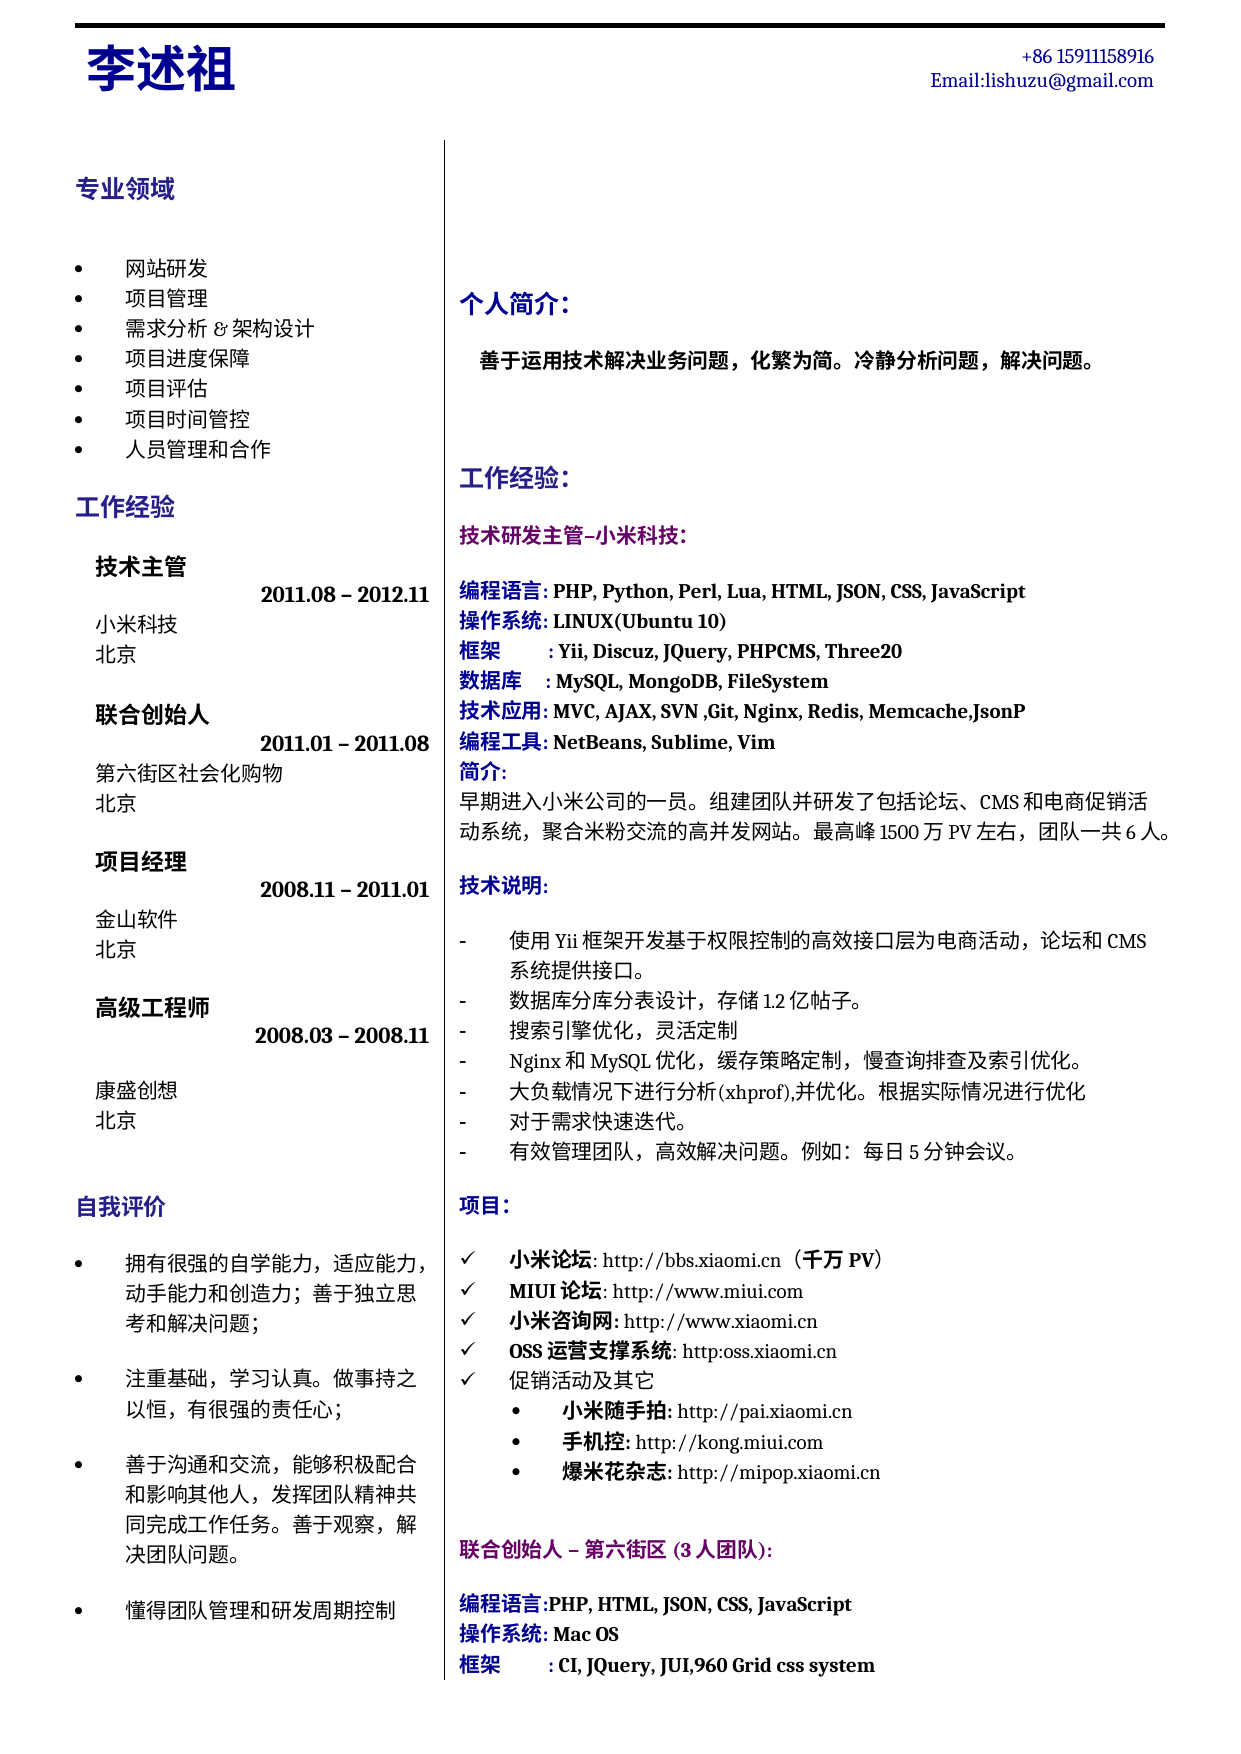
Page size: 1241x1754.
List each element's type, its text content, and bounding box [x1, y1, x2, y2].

list 使用Yii框架开发基于权限控制的高效接口层为电商活动，论坛和CMS系统提供接口。 [459, 924, 1165, 984]
list 数据库分库分表设计，存储1.2亿帖子。 [459, 984, 1165, 1014]
list 项目进度保障 [75, 342, 429, 373]
list 人员管理和合作 [75, 433, 429, 463]
text 项目： [459, 1189, 1165, 1220]
text 个人简介： [459, 284, 1165, 320]
list 大负载情况下进行分析(xhprof),并优化。根据实际情况进行优化 [459, 1075, 1165, 1105]
text 联合创始人 [95, 697, 429, 731]
text 高级工程师 [95, 990, 429, 1023]
list 注重基础，学习认真。做事持之以恒，有很强的责任心； [75, 1363, 429, 1423]
list 网站研发 [75, 252, 429, 282]
text 数据库 : MySQL, MongoDB, FileSystem [459, 664, 1165, 695]
text 操作系统: Mac OS [459, 1618, 1165, 1648]
text 简介: [459, 755, 1165, 785]
list 有效管理团队，高效解决问题。例如：每日5分钟会议。 [459, 1135, 1165, 1166]
text 编程工具: NetBeans, Sublime, Vim [459, 725, 1165, 755]
list Nginx和MySQL优化，缓存策略定制，慢查询排查及索引优化。 [459, 1045, 1165, 1075]
text 第六街区社会化购物 [95, 757, 429, 787]
text 操作系统: LINUX(Ubuntu 10) [459, 604, 1165, 634]
list 爆米花杂志: http://mipop.xiaomi.cn [512, 1455, 1165, 1485]
text 2011.01 – 2011.08 [95, 731, 429, 757]
text 2008.11 – 2011.01 [95, 877, 429, 903]
list 对于需求快速迭代。 [459, 1105, 1165, 1135]
text 技术研发主管–小米科技： [459, 520, 1165, 550]
list 促销活动及其它 [459, 1364, 1165, 1395]
text 康盛创想 [95, 1074, 429, 1105]
text 小米科技 [95, 608, 429, 638]
list 拥有很强的自学能力，适应能力，动手能力和创造力；善于独立思考和解决问题； [75, 1247, 429, 1338]
list 小米论坛: http://bbs.xiaomi.cn（千万 PV） [459, 1244, 1165, 1274]
list 项目管理 [75, 282, 429, 312]
text 项目经理 [95, 844, 429, 877]
text 北京 [95, 787, 429, 817]
text 金山软件 [95, 903, 429, 933]
text 2011.08 – 2012.11 [95, 582, 429, 608]
list 手机控: http://kong.miui.com [512, 1425, 1165, 1455]
text 技术说明: [459, 870, 1165, 900]
text 北京 [95, 1105, 429, 1135]
text 2008.03 – 2008.11 [75, 1023, 429, 1049]
text 专业领域 [75, 169, 429, 205]
text 技术主管 [95, 548, 429, 582]
list 小米随手拍: http://pai.xiaomi.cn [512, 1395, 1165, 1425]
list 善于沟通和交流，能够积极配合和影响其他人，发挥团队精神共同完成工作任务。善于观察，解决团队问题。 [75, 1448, 429, 1569]
text 框架 : CI, JQuery, JUI,960 Grid css system [459, 1648, 1165, 1678]
text 编程语言: PHP, Python, Perl, Lua, HTML, JSON, CSS, JavaScript [459, 574, 1165, 604]
text 工作经验： [459, 458, 1165, 495]
text 北京 [95, 933, 429, 964]
list OSS 运营支撑系统: http:oss.xiaomi.cn [459, 1334, 1165, 1364]
text 编程语言:PHP, HTML, JSON, CSS, JavaScript [459, 1587, 1165, 1618]
list MIUI 论坛: http://www.miui.com [459, 1274, 1165, 1304]
list 搜索引擎优化，灵活定制 [459, 1014, 1165, 1045]
list 小米咨询网: http://www.xiaomi.cn [459, 1304, 1165, 1334]
text 工作经验 [75, 487, 429, 523]
text 自我评价 [75, 1189, 429, 1222]
text 早期进入小米公司的一员。组建团队并研发了包括论坛、CMS和电商促销活动系统，聚合米粉交流的高并发网站。最高峰1500万PV左右，团队一共6人。 [459, 785, 1165, 846]
text 技术应用: MVC, AJAX, SVN ,Git, Nginx, Redis, Memcache,JsonP [459, 695, 1165, 725]
text 框架 : Yii, Discuz, JQuery, PHPCMS, Three20 [459, 634, 1165, 664]
list 懂得团队管理和研发周期控制 [75, 1594, 429, 1624]
text 善于运用技术解决业务问题，化繁为简。冷静分析问题，解决问题。 [479, 344, 1165, 374]
text 北京 [95, 638, 429, 668]
list 项目时间管控 [75, 403, 429, 433]
list 项目评估 [75, 373, 429, 403]
text 联合创始人 – 第六街区 (3人团队): [459, 1533, 1165, 1563]
list 需求分析 & 架构设计 [75, 312, 429, 342]
